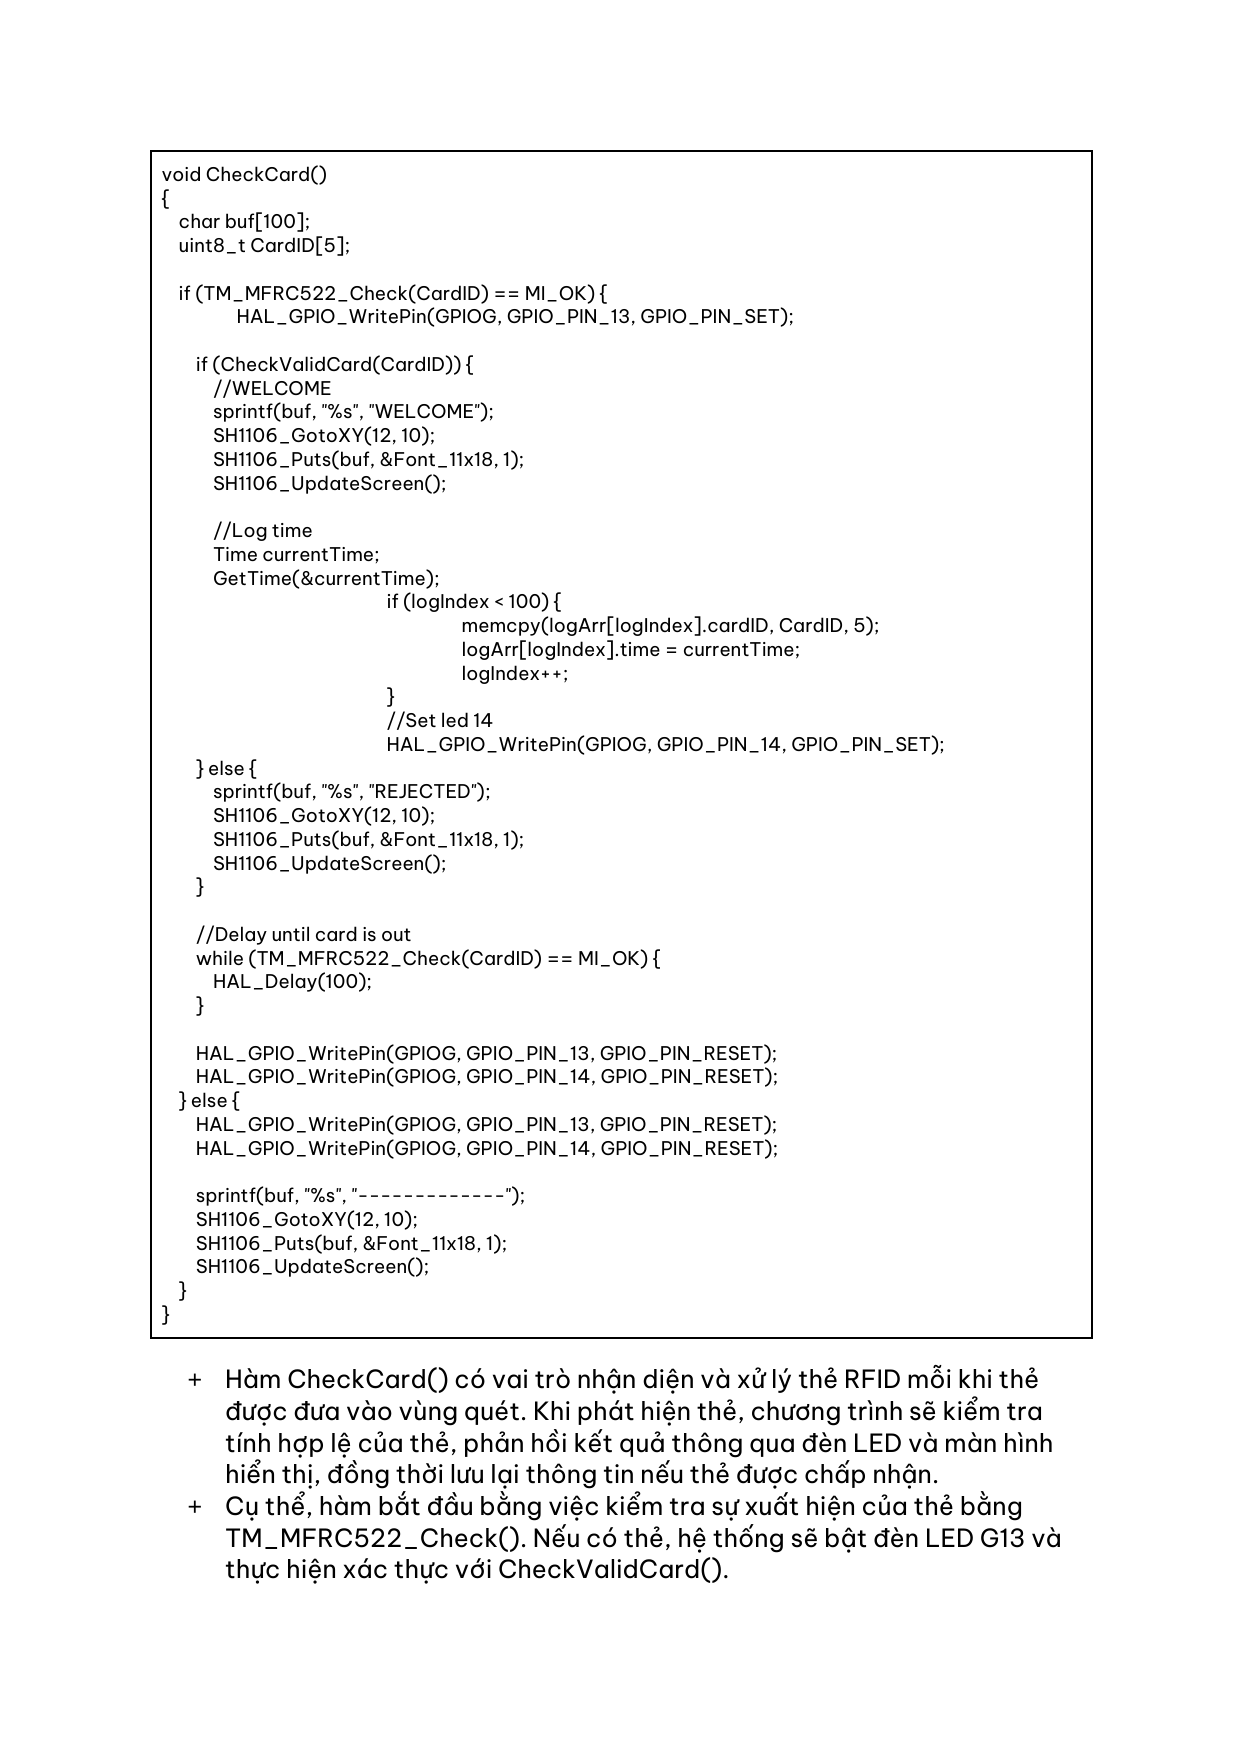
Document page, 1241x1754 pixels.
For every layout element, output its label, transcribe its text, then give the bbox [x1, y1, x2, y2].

list Hàm CheckCard() có vai trò nhận diện và xử lý thẻ RFID mỗi khi thẻ được đưa vào vùng quét. Khi phát hiện thẻ, chương trình sẽ kiểm tra tính hợp lệ của thẻ, phản hồi kết quả thông qua đèn LED và màn hình hiển thị, đồng thời lưu lại thông tin nếu thẻ được chấp nhận. [187, 1364, 1090, 1490]
table_header void CheckCard() { char buf[100]; uint8_t CardID[5]; if (TM_MFRC522_Check(CardID) == MI_OK) { HAL_GPIO_WritePin(GPIOG, GPIO_PIN_13, GPIO_PIN_SET); if (CheckValidCard(CardID)) { //WELCOME sprintf(buf, "%s", "WELCOME"); SH1106_GotoXY(12, 10); SH1106_Puts(buf, &Font_11x18, 1); SH1106_UpdateScreen(); //Log time Time currentTime; GetTime(&currentTime); if (logIndex < 100) { memcpy(logArr[logIndex].cardID, CardID, 5); logArr[logIndex].time = currentTime; logIndex++; } //Set led 14 HAL_GPIO_WritePin(GPIOG, GPIO_PIN_14, GPIO_PIN_SET); } else { sprintf(buf, "%s", "REJECTED"); SH1106_GotoXY(12, 10); SH1106_Puts(buf, &Font_11x18, 1); SH1106_UpdateScreen(); } //Delay until card is out while (TM_MFRC522_Check(CardID) == MI_OK) { HAL_Delay(100); } HAL_GPIO_WritePin(GPIOG, GPIO_PIN_13, GPIO_PIN_RESET); HAL_GPIO_WritePin(GPIOG, GPIO_PIN_14, GPIO_PIN_RESET); } else { HAL_GPIO_WritePin(GPIOG, GPIO_PIN_13, GPIO_PIN_RESET); HAL_GPIO_WritePin(GPIOG, GPIO_PIN_14, GPIO_PIN_RESET); sprintf(buf, "%s", "-------------"); SH1106_GotoXY(12, 10); SH1106_Puts(buf, &Font_11x18, 1); SH1106_UpdateScreen(); } } [152, 152, 1091, 1337]
list Cụ thể, hàm bắt đầu bằng việc kiểm tra sự xuất hiện của thẻ bằng TM_MFRC522_Check(). Nếu có thẻ, hệ thống sẽ bật đèn LED G13 và thực hiện xác thực với CheckValidCard(). [187, 1490, 1090, 1585]
